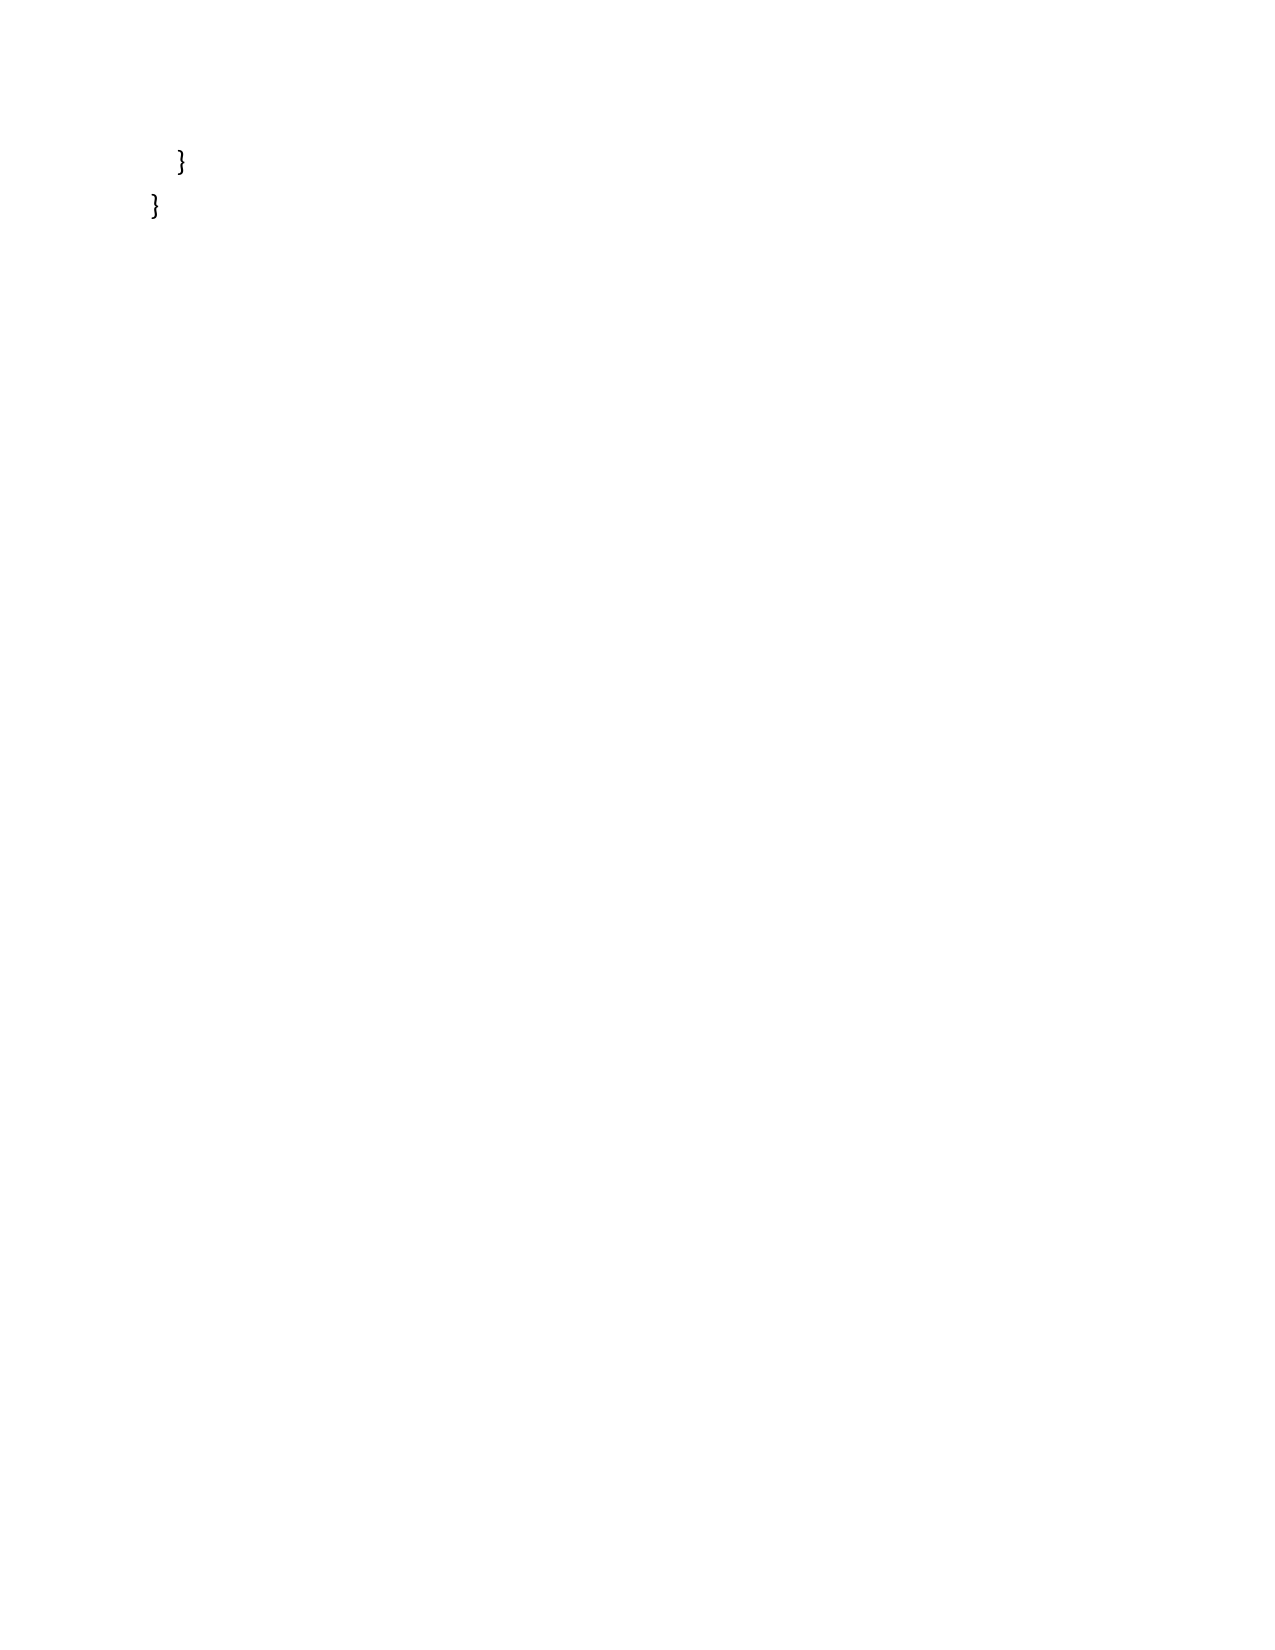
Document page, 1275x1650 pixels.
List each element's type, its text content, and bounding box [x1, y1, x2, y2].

text } [150, 194, 1125, 221]
text } [150, 150, 1125, 177]
